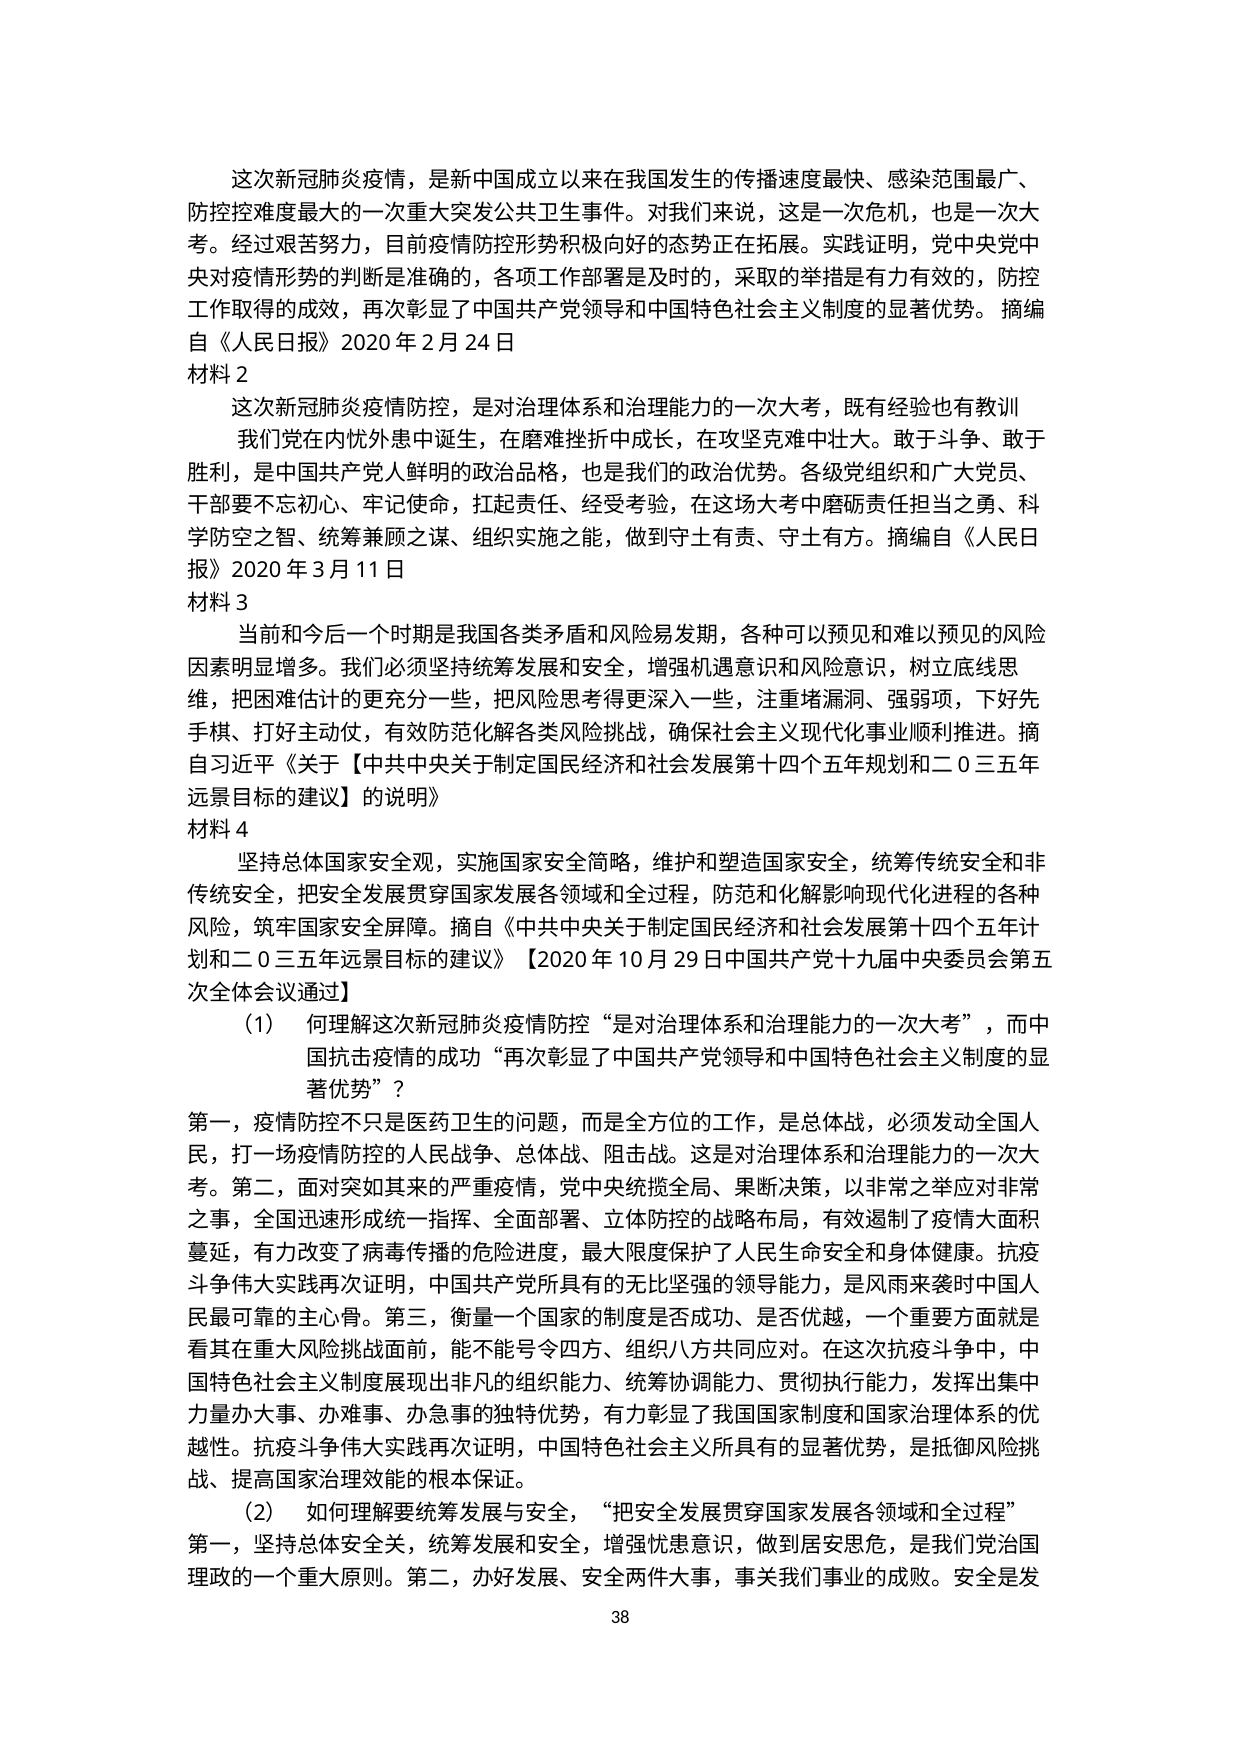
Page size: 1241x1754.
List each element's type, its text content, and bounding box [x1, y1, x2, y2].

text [187, 1527, 1053, 1592]
list 何理解这次新冠肺炎疫情防控“是对治理体系和治理能力的一次大考”，而中国抗击疫情的成功“再次彰显了中国共产党领导和中国特色社会主义制度的显著优势”？ [231, 1007, 1053, 1104]
text 材料2 [236, 357, 1053, 389]
text 我们党在内忧外患中诞生，在磨难挫折中成长，在攻坚克难中壮大。敢于斗争、敢于胜利，是中国共产党人鲜明的政治品格，也是我们的政治优势。各级党组织和广大党员、干部要不忘初心、牢记使命，扛起责任、经受考验，在这场大考中磨砺责任担当之勇、科学防空之智、统筹兼顾之谋、组织实施之能，做到守土有责、守土有方。摘编自《人民日报》2020年3月11日 [187, 422, 1053, 584]
text 材料3 [187, 584, 1053, 617]
list 如何理解要统筹发展与安全，“把安全发展贯穿国家发展各领域和全过程” [231, 1494, 1053, 1527]
text 材料4 [236, 812, 1053, 844]
text 这次新冠肺炎疫情防控，是对治理体系和治理能力的一次大考，既有经验也有教训 [187, 389, 1053, 422]
text 当前和今后一个时期是我国各类矛盾和风险易发期，各种可以预见和难以预见的风险因素明显增多。我们必须坚持统筹发展和安全，增强机遇意识和风险意识，树立底线思维，把困难估计的更充分一些，把风险思考得更深入一些，注重堵漏洞、强弱项，下好先手棋、打好主动仗，有效防范化解各类风险挑战，确保社会主义现代化事业顺利推进。摘自习近平《关于【中共中央关于制定国民经济和社会发展第十四个五年规划和二0三五年远景目标的建议】的说明》 [187, 617, 1053, 812]
text 坚持总体国家安全观，实施国家安全简略，维护和塑造国家安全，统筹传统安全和非传统安全，把安全发展贯穿国家发展各领域和全过程，防范和化解影响现代化进程的各种风险，筑牢国家安全屏障。摘自《中共中央关于制定国民经济和社会发展第十四个五年计划和二0三五年远景目标的建议》【2020年10月29日中国共产党十九届中央委员会第五次全体会议通过】 [187, 844, 1053, 1007]
text 第一，疫情防控不只是医药卫生的问题，而是全方位的工作，是总体战，必须发动全国人民，打一场疫情防控的人民战争、总体战、阻击战。这是对治理体系和治理能力的一次大考。第二，面对突如其来的严重疫情，党中央统揽全局、果断决策，以非常之举应对非常之事，全国迅速形成统一指挥、全面部署、立体防控的战略布局，有效遏制了疫情大面积蔓延，有力改变了病毒传播的危险进度，最大限度保护了人民生命安全和身体健康。抗疫斗争伟大实践再次证明，中国共产党所具有的无比坚强的领导能力，是风雨来袭时中国人民最可靠的主心骨。第三，衡量一个国家的制度是否成功、是否优越，一个重要方面就是看其在重大风险挑战面前，能不能号令四方、组织八方共同应对。在这次抗疫斗争中，中国特色社会主义制度展现出非凡的组织能力、统筹协调能力、贯彻执行能力，发挥出集中力量办大事、办难事、办急事的独特优势，有力彰显了我国国家制度和国家治理体系的优越性。抗疫斗争伟大实践再次证明，中国特色社会主义所具有的显著优势，是抵御风险挑战、提高国家治理效能的根本保证。 [187, 1104, 1053, 1494]
text 这次新冠肺炎疫情，是新中国成立以来在我国发生的传播速度最快、感染范围最广、防控控难度最大的一次重大突发公共卫生事件。对我们来说，这是一次危机，也是一次大考。经过艰苦努力，目前疫情防控形势积极向好的态势正在拓展。实践证明，党中央党中央对疫情形势的判断是准确的，各项工作部署是及时的，采取的举措是有力有效的，防控工作取得的成效，再次彰显了中国共产党领导和中国特色社会主义制度的显著优势。 摘编自《人民日报》2020年2月24日 [187, 162, 1053, 357]
